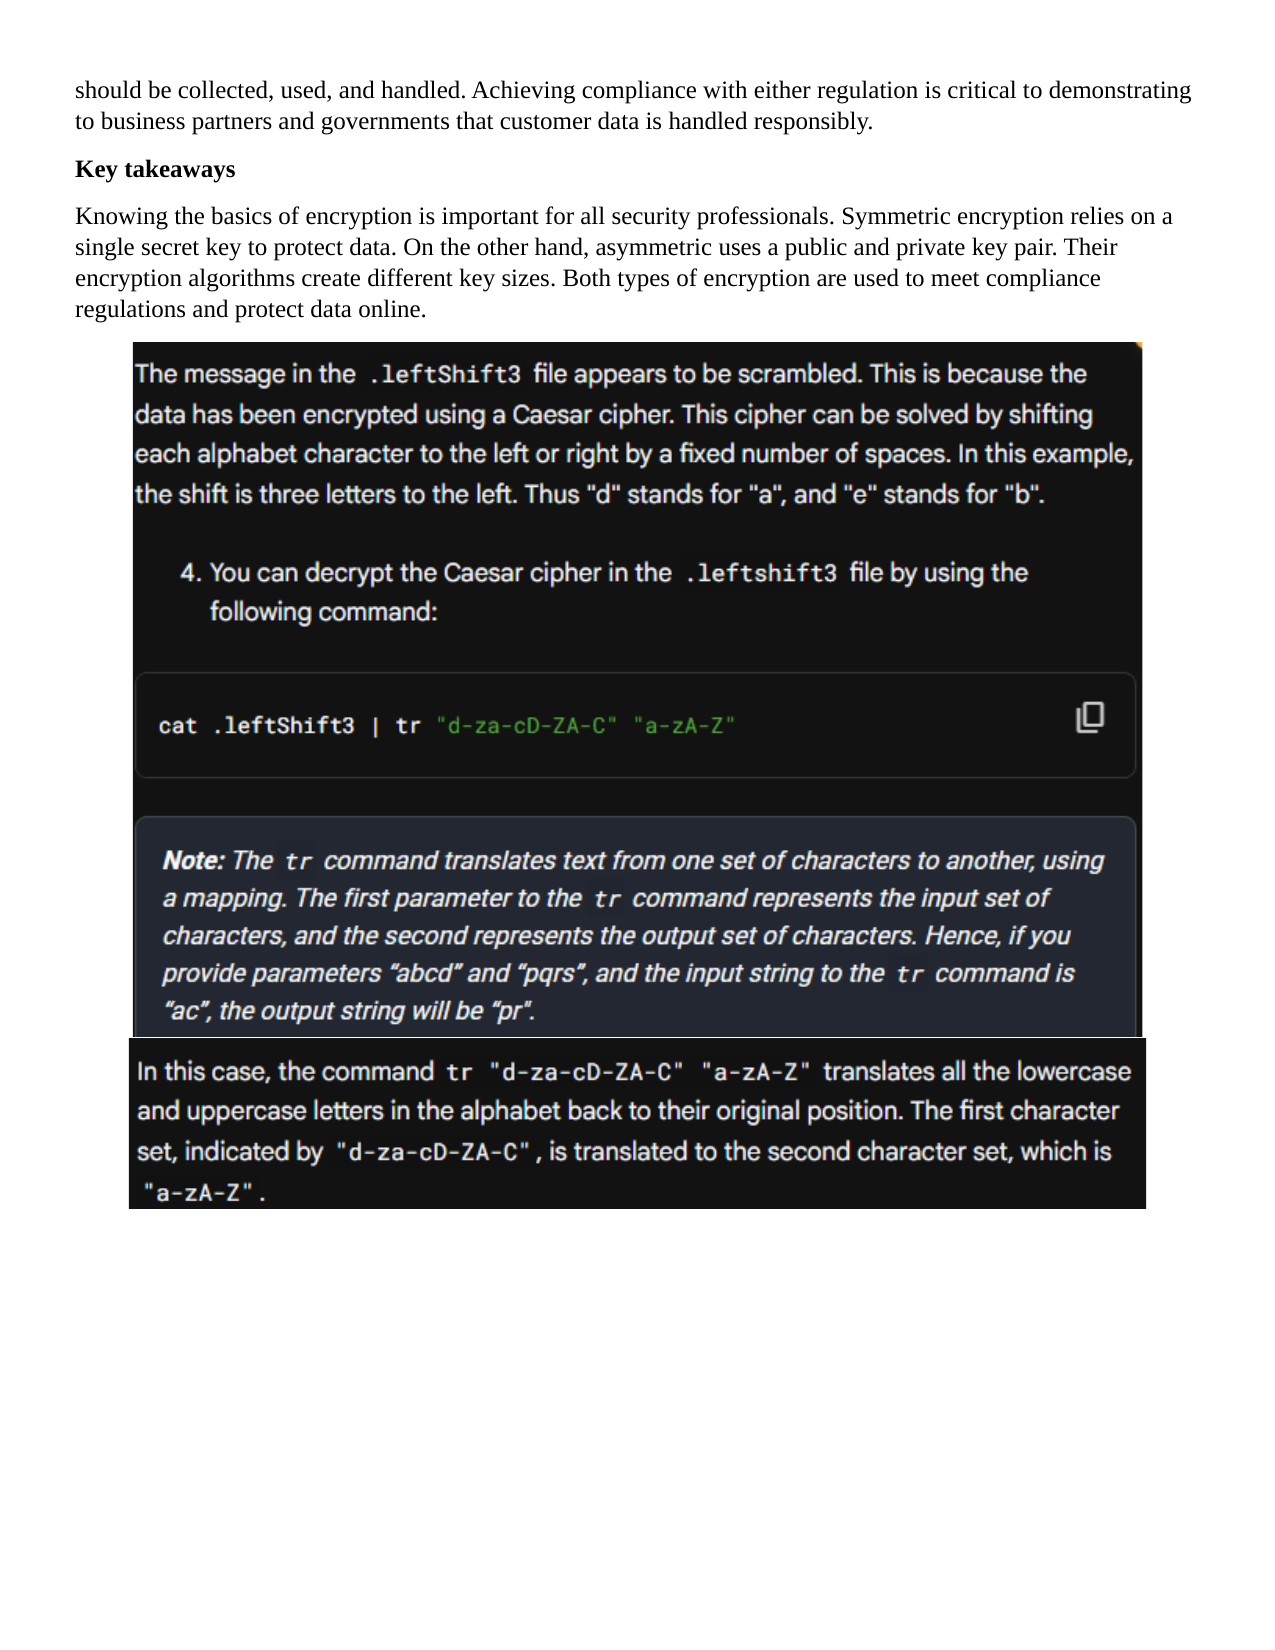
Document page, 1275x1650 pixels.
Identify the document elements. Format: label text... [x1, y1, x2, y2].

text Key takeaways [75, 154, 1200, 182]
picture [128, 1038, 1147, 1209]
text Knowing the basics of encryption is important for all security professionals. Symmetric encryption relies on a single secret key to protect data. On the other hand, asymmetric uses a public and private key pair. Their encryption algorithms create different key sizes. Both types of encryption are used to meet compliance regulations and protect data online. [75, 201, 1200, 323]
picture [132, 342, 1143, 1037]
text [75, 75, 1200, 135]
